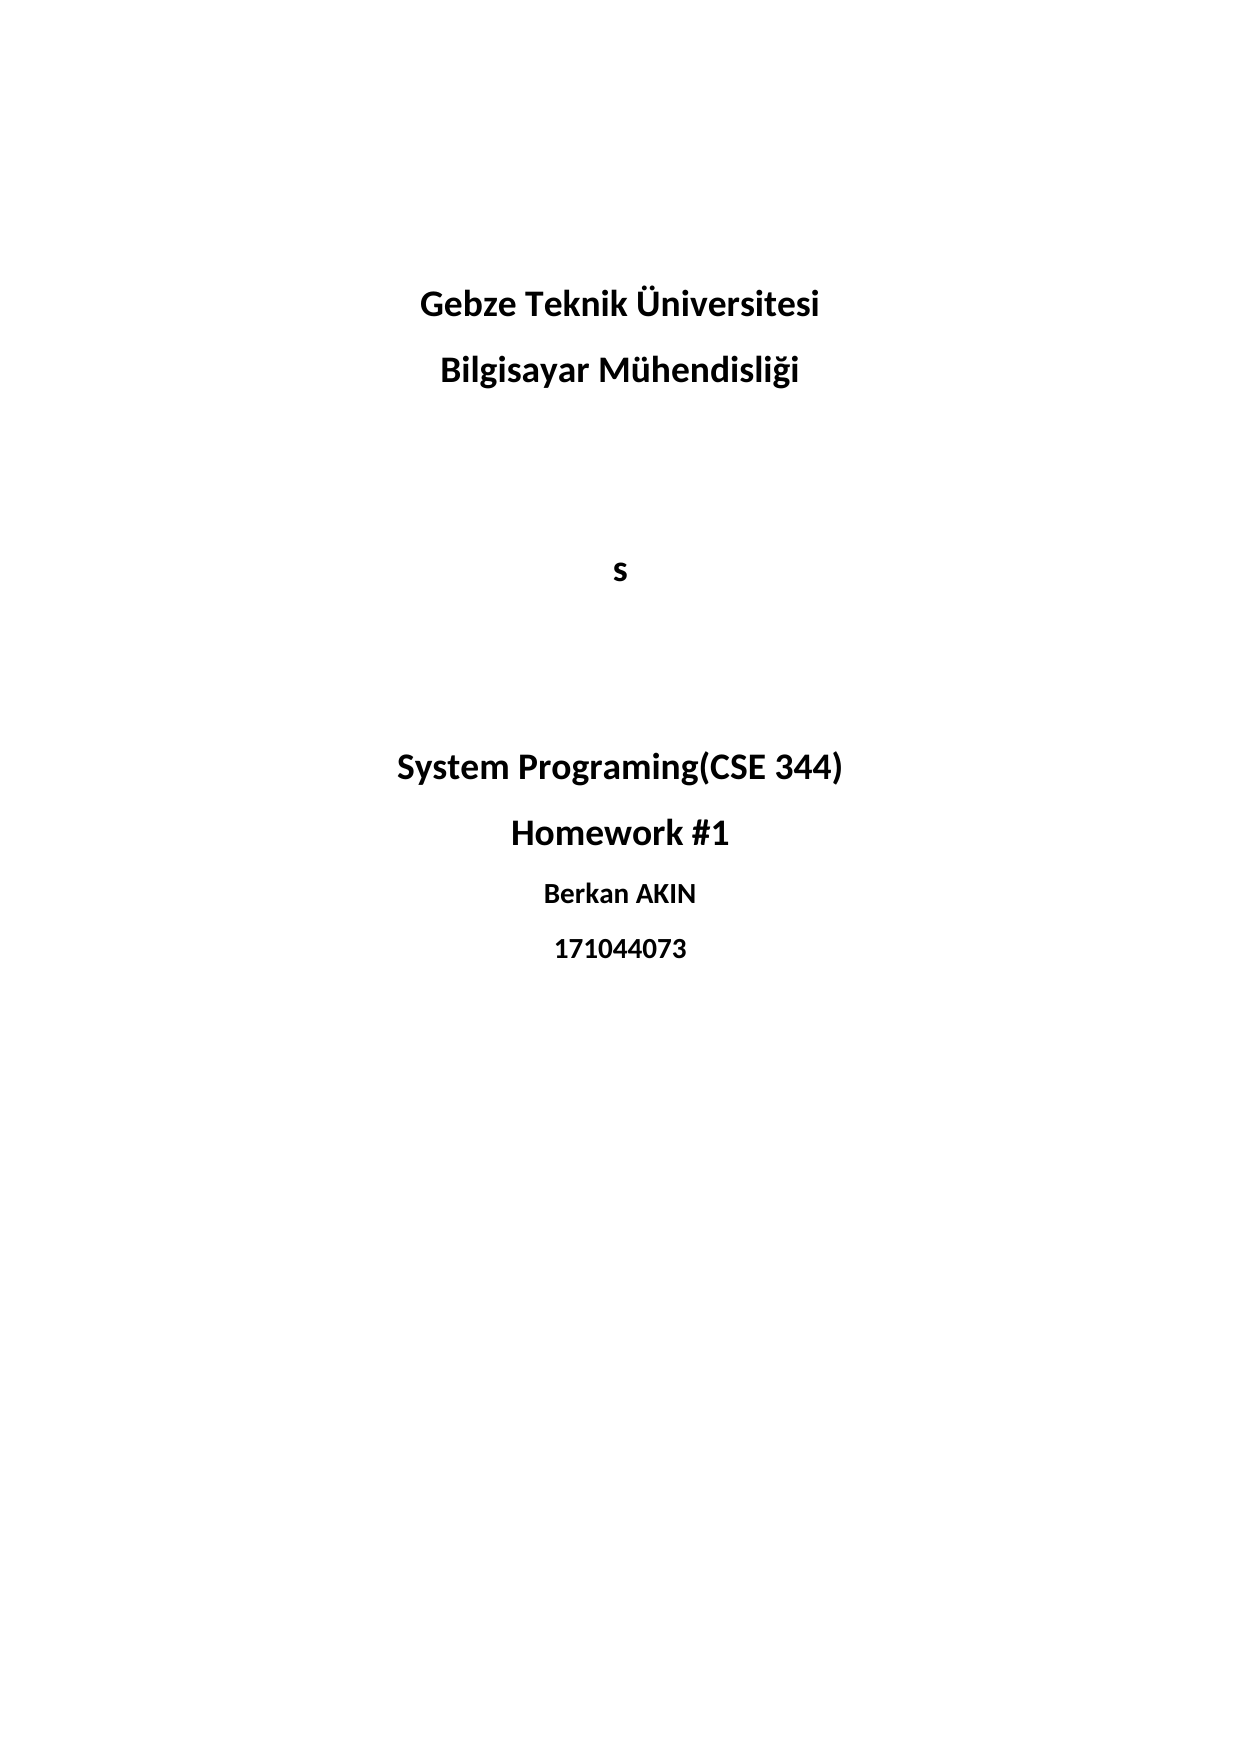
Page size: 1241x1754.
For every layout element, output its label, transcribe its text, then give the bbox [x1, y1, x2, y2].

text Homework #1 [148, 809, 1093, 855]
text Gebze Teknik Üniversitesi [148, 280, 1093, 326]
text s [148, 544, 1093, 590]
text Bilgisayar Mühendisliği [148, 346, 1093, 392]
text 171044073 [148, 930, 1093, 966]
text Berkan AKIN [148, 875, 1093, 911]
text System Programing(CSE 344) [148, 743, 1093, 789]
